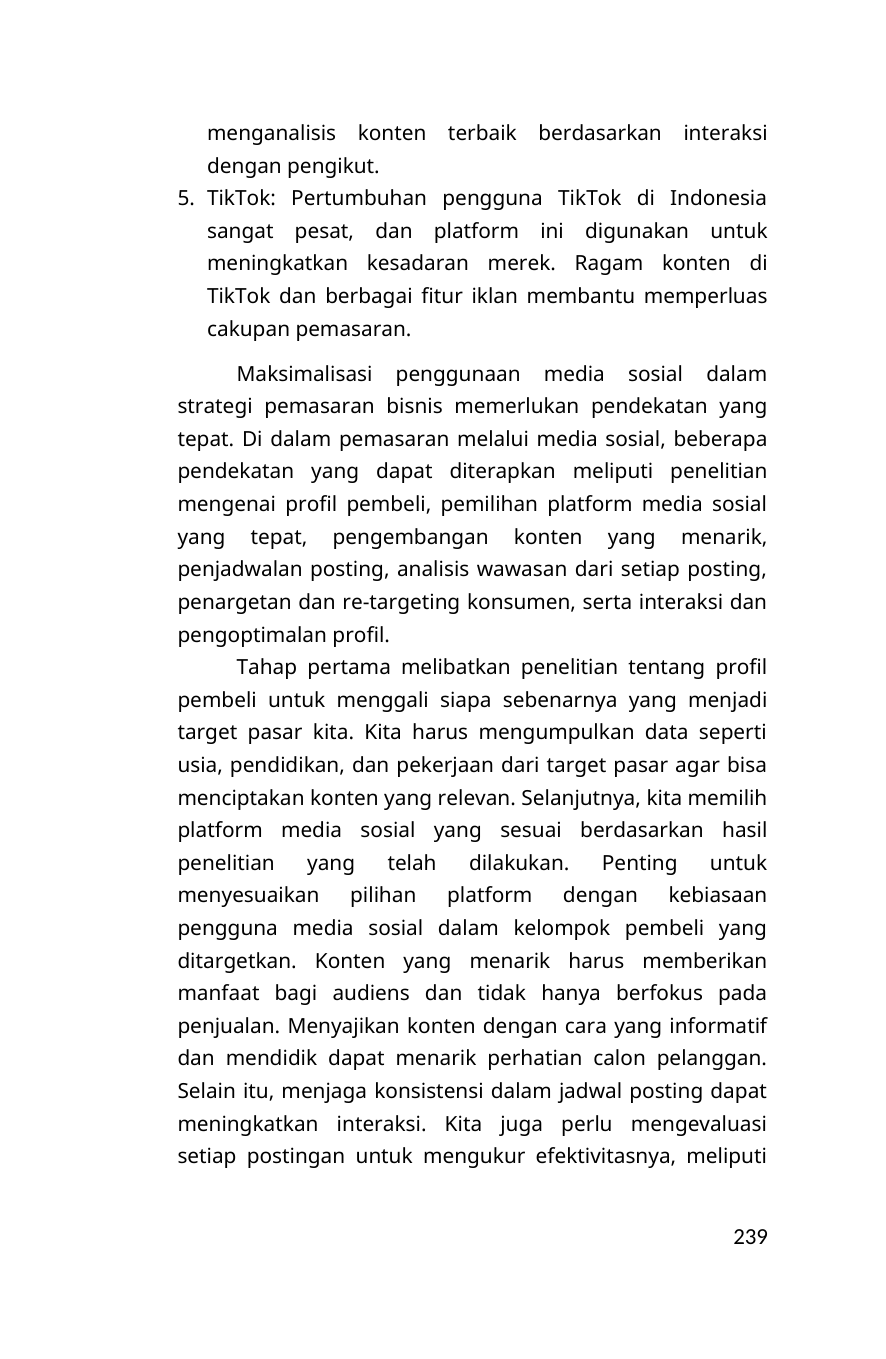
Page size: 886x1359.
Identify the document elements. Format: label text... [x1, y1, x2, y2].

text Maksimalisasi penggunaan media sosial dalam strategi pemasaran bisnis memerlukan pendekatan yang tepat. Di dalam pemasaran melalui media sosial, beberapa pendekatan yang dapat diterapkan meliputi penelitian mengenai profil pembeli, pemilihan platform media sosial yang tepat, pengembangan konten yang menarik, penjadwalan posting, analisis wawasan dari setiap posting, penargetan dan re-targeting konsumen, serta interaksi dan pengoptimalan profil. [177, 359, 768, 648]
list TikTok: Pertumbuhan pengguna TikTok di Indonesia sangat pesat, dan platform ini digunakan untuk meningkatkan kesadaran merek. Ragam konten di TikTok dan berbagai fitur iklan membantu memperluas cakupan pemasaran. [177, 183, 768, 342]
